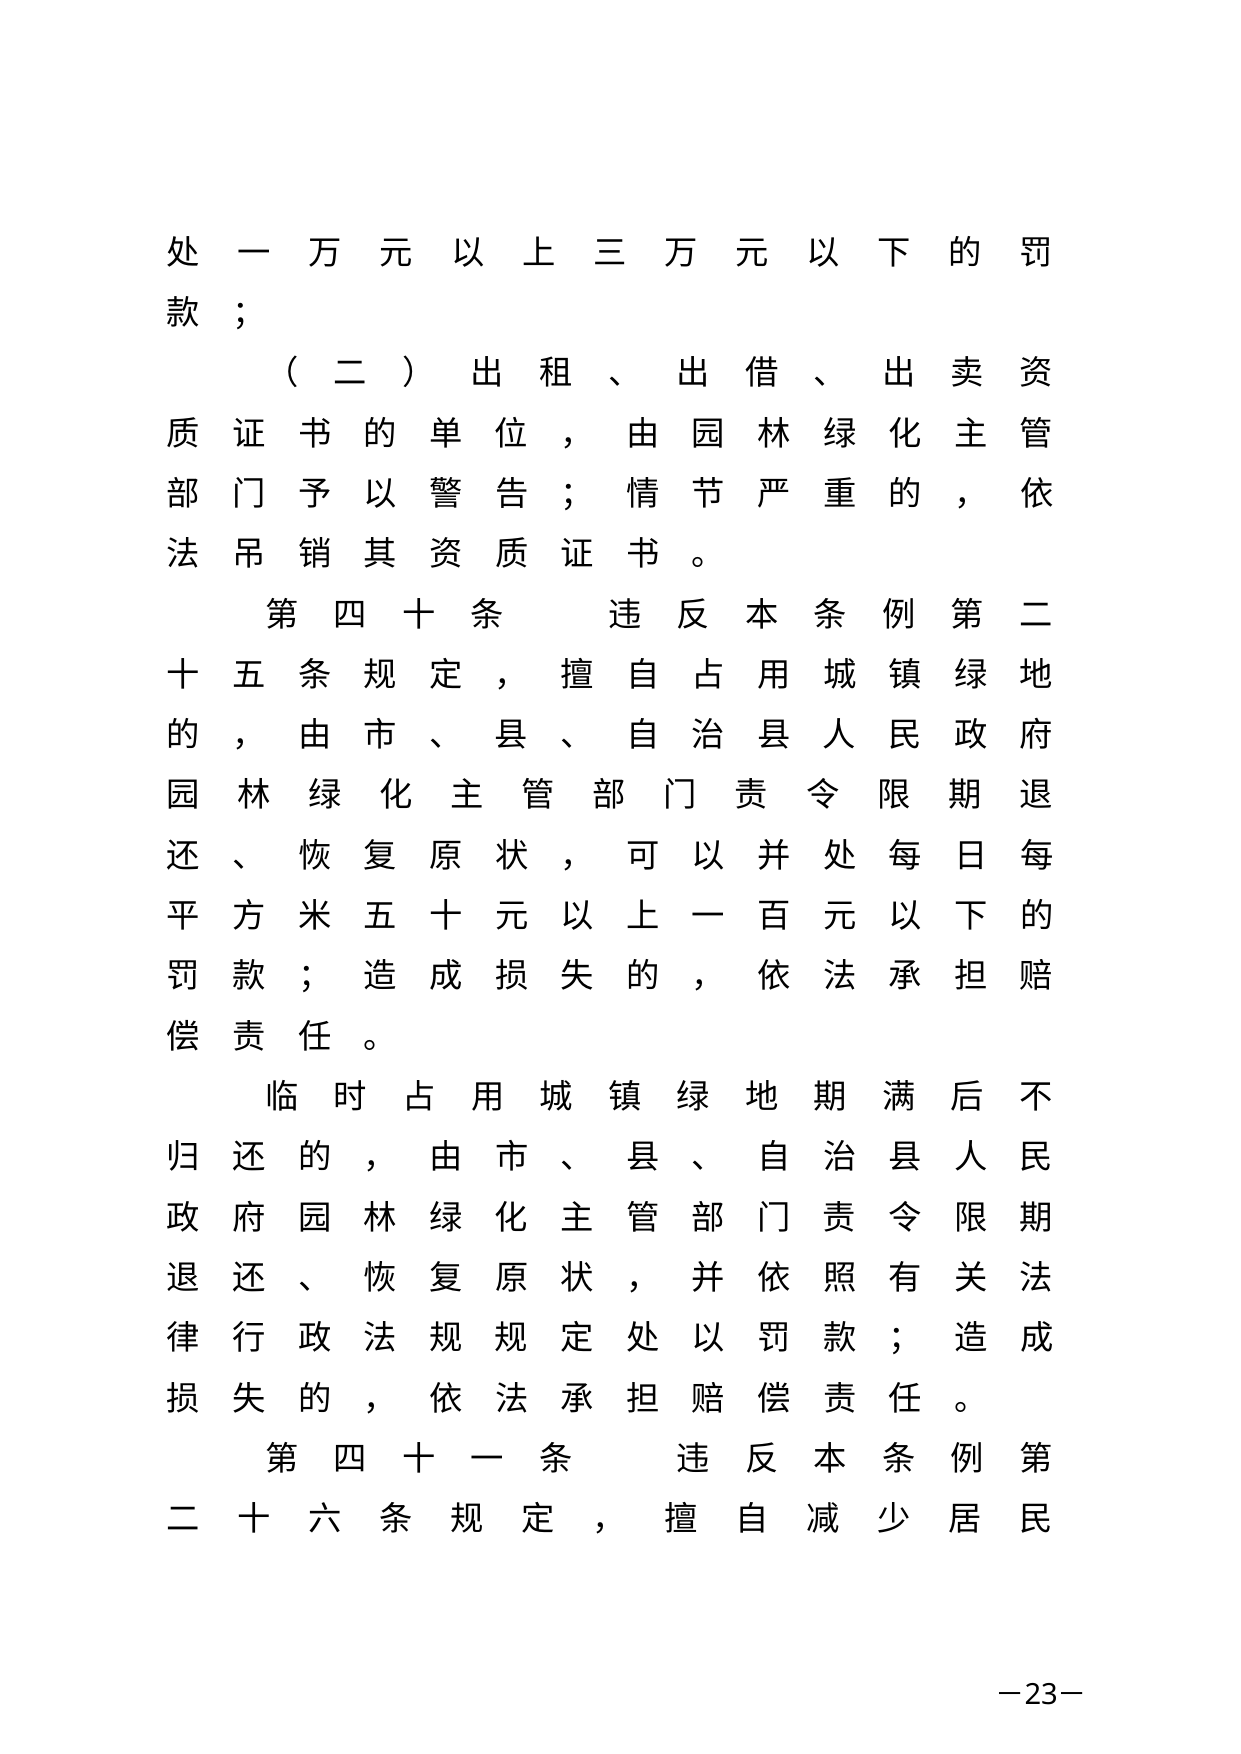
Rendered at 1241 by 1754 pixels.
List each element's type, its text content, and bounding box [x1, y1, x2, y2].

text 临时占用城镇绿地期满后不归还的，由市、县、自治县人民政府园林绿化主管部门责令限期退还、恢复原状，并依照有关法律行政法规规定处以罚款；造成损失的，依法承担赔偿责任。 [167, 1064, 1085, 1426]
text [167, 1426, 1085, 1546]
text 第四十条 违反本条例第二十五条规定，擅自占用城镇绿地的，由市、县、自治县人民政府园林绿化主管部门责令限期退还、恢复原状，可以并处每日每平方米五十元以上一百元以下的罚款；造成损失的，依法承担赔偿责任。 [167, 581, 1085, 1064]
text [167, 219, 1085, 340]
text （二）出租、出借、出卖资质证书的单位，由园林绿化主管部门予以警告；情节严重的，依法吊销其资质证书。 [167, 340, 1085, 581]
